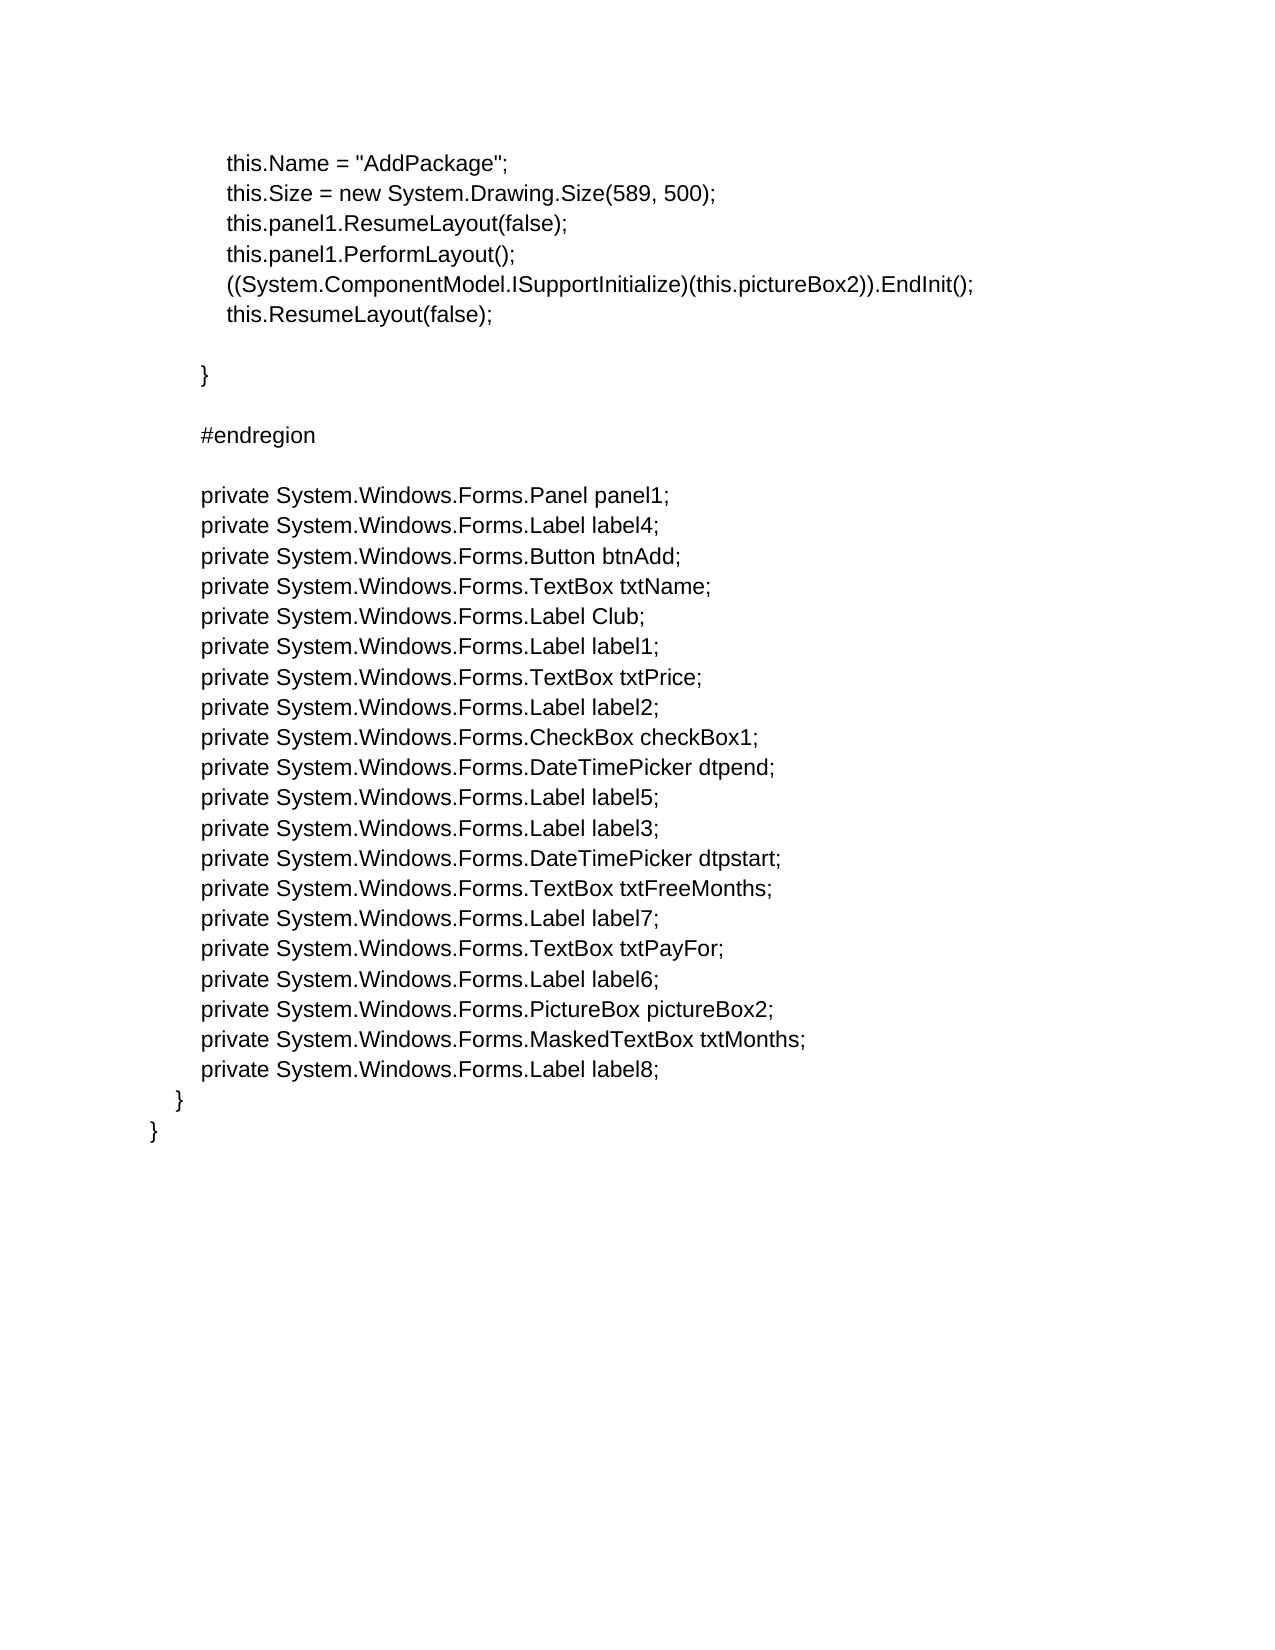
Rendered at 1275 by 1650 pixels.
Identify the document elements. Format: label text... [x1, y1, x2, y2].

text private System.Windows.Forms.Label label2; [150, 694, 1125, 720]
text private System.Windows.Forms.Button btnAdd; [150, 543, 1125, 569]
text private System.Windows.Forms.Panel panel1; [150, 482, 1125, 509]
text private System.Windows.Forms.Label label7; [150, 905, 1125, 932]
text this.panel1.ResumeLayout(false); [150, 210, 1125, 237]
text this.ResumeLayout(false); [150, 301, 1125, 327]
text private System.Windows.Forms.TextBox txtPayFor; [150, 935, 1125, 962]
text this.Size = new System.Drawing.Size(589, 500); [150, 180, 1125, 207]
text private System.Windows.Forms.TextBox txtName; [150, 573, 1125, 599]
text private System.Windows.Forms.Label label8; [150, 1056, 1125, 1083]
text ((System.ComponentModel.ISupportInitialize)(this.pictureBox2)).EndInit(); [150, 271, 1125, 297]
text private System.Windows.Forms.Label label6; [150, 966, 1125, 992]
text private System.Windows.Forms.Label label4; [150, 512, 1125, 539]
text private System.Windows.Forms.Label label1; [150, 633, 1125, 660]
text } [150, 1117, 1125, 1143]
text this.Name = "AddPackage"; [150, 150, 1125, 176]
text private System.Windows.Forms.MaskedTextBox txtMonths; [150, 1026, 1125, 1052]
text private System.Windows.Forms.Label label3; [150, 814, 1125, 841]
text } [150, 361, 1125, 388]
text private System.Windows.Forms.Label Club; [150, 603, 1125, 629]
text #endregion [150, 422, 1125, 448]
text } [150, 1086, 1125, 1113]
text private System.Windows.Forms.DateTimePicker dtpend; [150, 754, 1125, 781]
text private System.Windows.Forms.PictureBox pictureBox2; [150, 996, 1125, 1022]
text private System.Windows.Forms.DateTimePicker dtpstart; [150, 845, 1125, 871]
text private System.Windows.Forms.Label label5; [150, 784, 1125, 811]
text this.panel1.PerformLayout(); [150, 241, 1125, 267]
text private System.Windows.Forms.TextBox txtFreeMonths; [150, 875, 1125, 901]
text private System.Windows.Forms.CheckBox checkBox1; [150, 724, 1125, 750]
text private System.Windows.Forms.TextBox txtPrice; [150, 663, 1125, 690]
